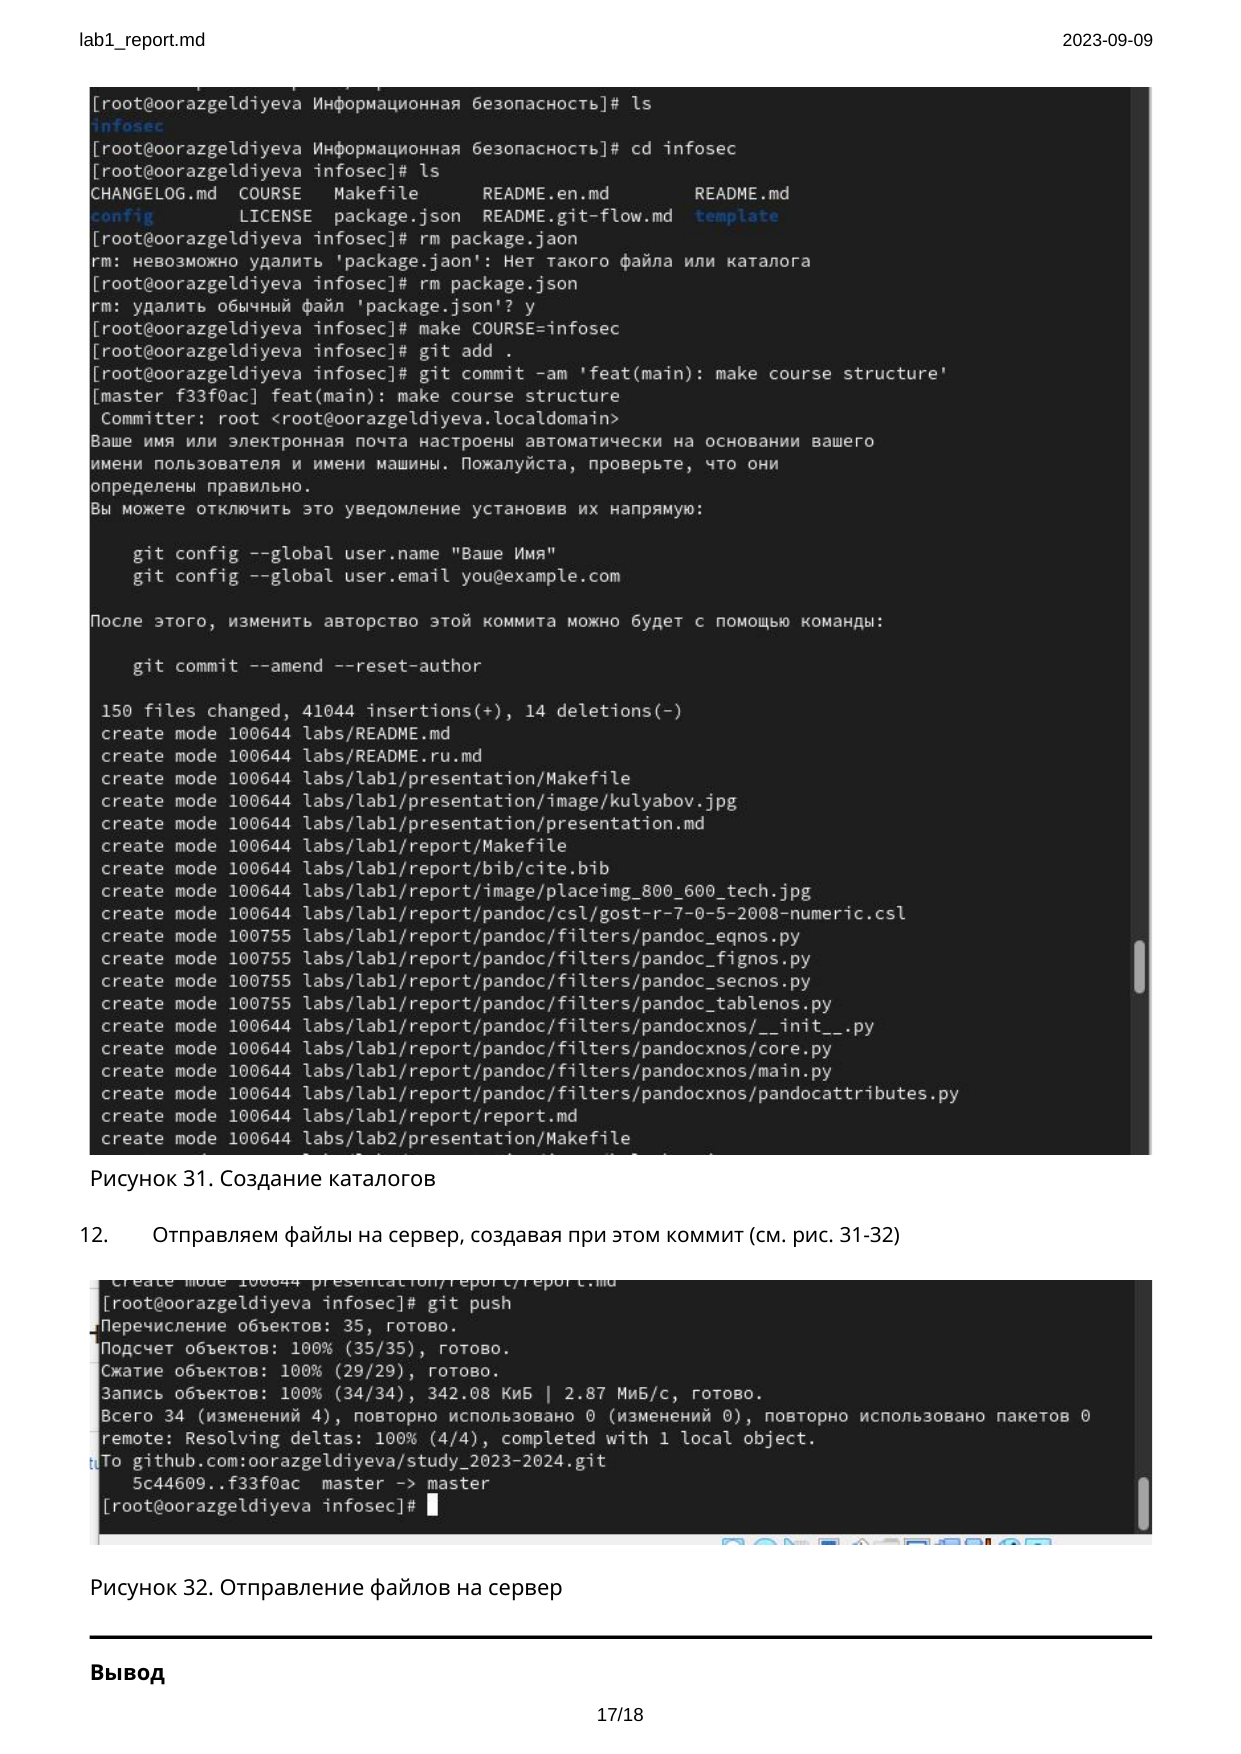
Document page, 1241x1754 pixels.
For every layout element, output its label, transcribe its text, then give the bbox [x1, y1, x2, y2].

picture [89, 1280, 1153, 1545]
picture [89, 1635, 1153, 1639]
text Рисунок 32. Отправление файлов на сервер [89, 1572, 1161, 1602]
text Рисунок 31. Создание каталогов [89, 1163, 1161, 1193]
text 17/18 [79, 1704, 1161, 1726]
text lab1_report.md 2023-09-09 [79, 28, 1161, 50]
picture [89, 87, 1153, 1155]
text Вывод [89, 1657, 1161, 1687]
list Отправляем файлы на сервер, создавая при этом коммит (см. рис. 31-32) [79, 1220, 1161, 1248]
